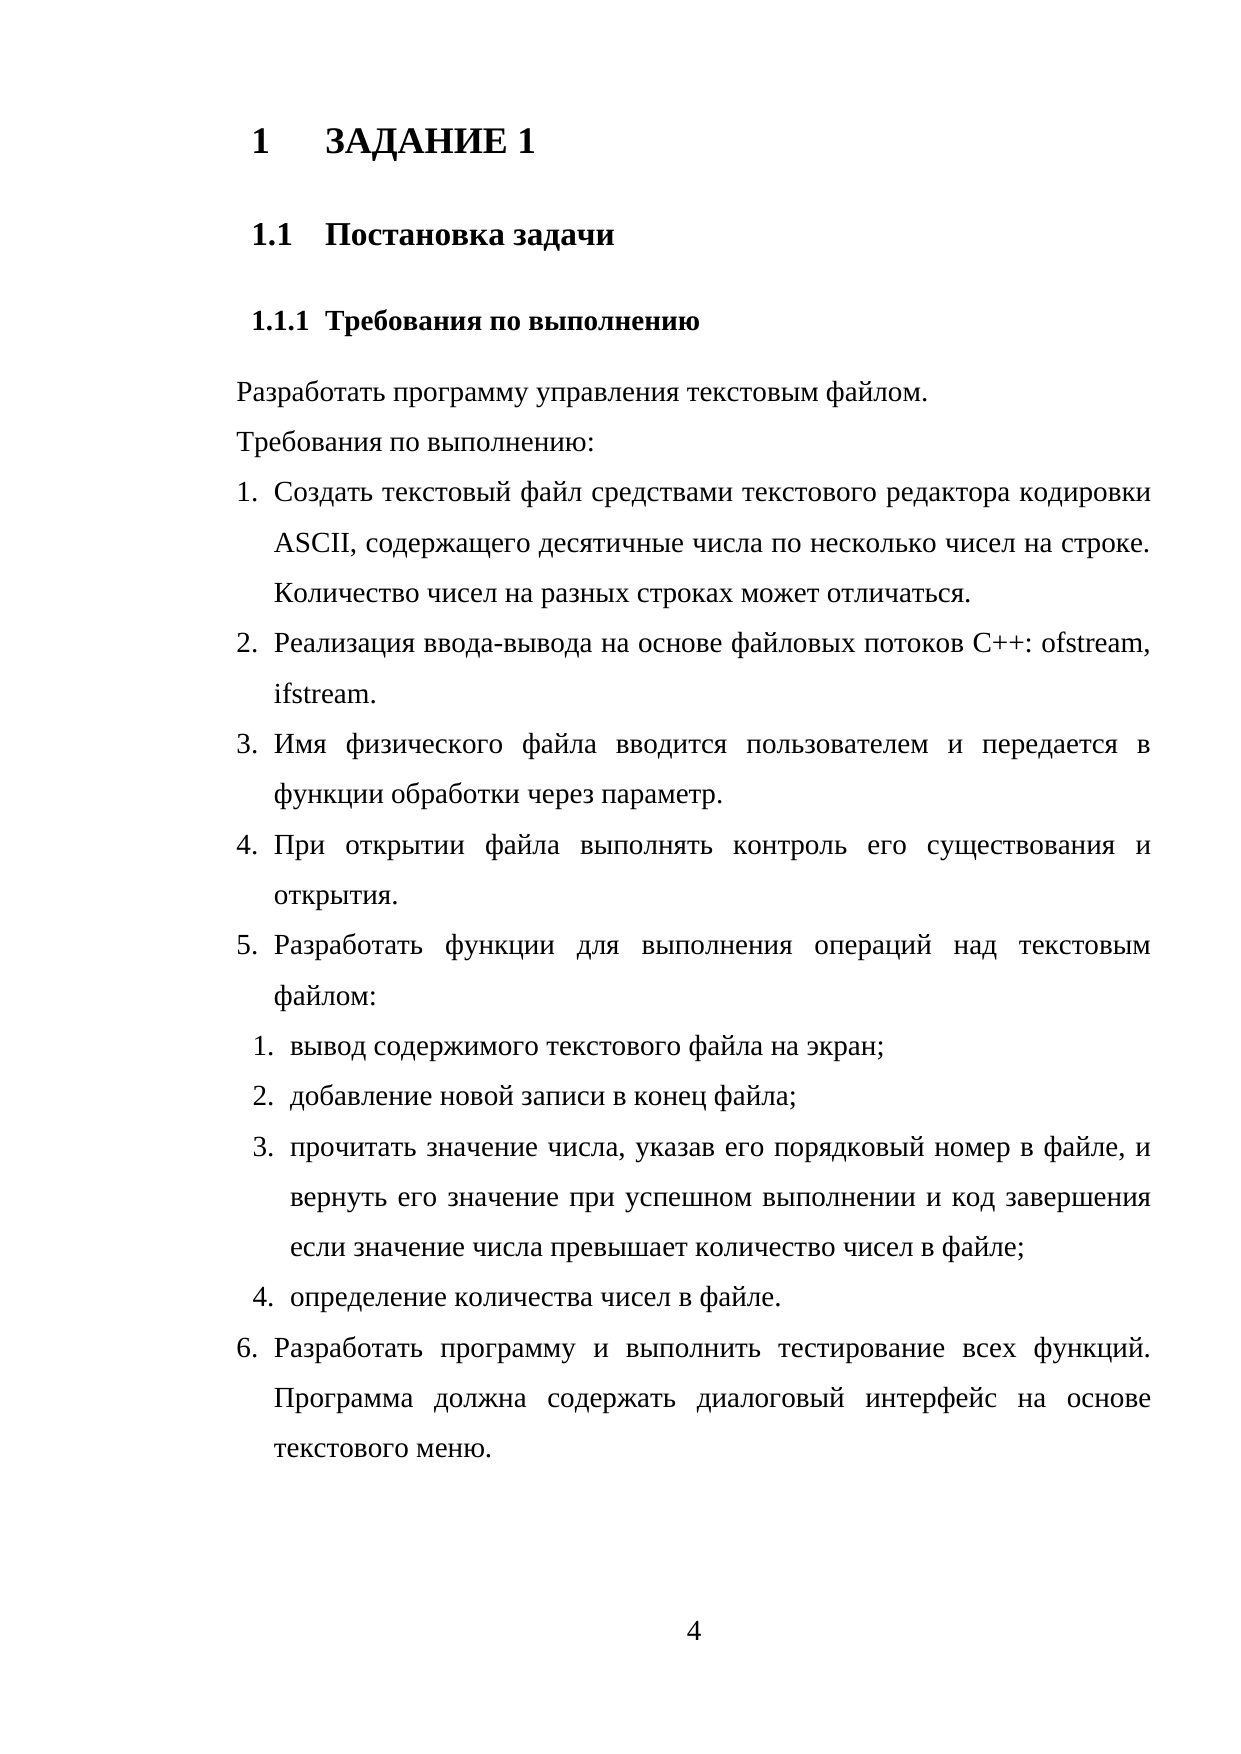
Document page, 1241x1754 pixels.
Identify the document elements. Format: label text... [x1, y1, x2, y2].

subtitle Задание 1 [251, 118, 1152, 161]
list Разработать функции для выполнения операций над текстовым файлом: [236, 927, 1152, 1011]
text Разработать программу управления текстовым файлом. [177, 374, 1152, 407]
list Создать текстовый файл средствами текстового редактора кодировки ASCII, содержащего десятичные числа по несколько чисел на строке. Количество чисел на разных строках может отличаться. [236, 474, 1152, 609]
list добавление новой записи в конец файла; [252, 1078, 1152, 1112]
text Требования по выполнению: [177, 424, 1152, 458]
list Имя физического файла вводится пользователем и передается в функции обработки через параметр. [236, 726, 1152, 810]
subtitle Постановка задачи [251, 214, 1152, 252]
list Разработать программу и выполнить тестирование всех функций. Программа должна содержать диалоговый интерфейс на основе текстового меню. [236, 1330, 1152, 1464]
subtitle Требования по выполнению [251, 303, 1152, 336]
list определение количества чисел в файле. [252, 1279, 1152, 1313]
list прочитать значение числа, указав его порядковый номер в файле, и вернуть его значение при успешном выполнении и код завершения если значение числа превышает количество чисел в файле; [252, 1129, 1152, 1263]
list вывод содержимого текстового файла на экран; [252, 1028, 1152, 1062]
list Реализация ввода-вывода на основе файловых потоков С++: ofstream, ifstream. [236, 626, 1152, 709]
list При открытии файла выполнять контроль его существования и открытия. [236, 827, 1152, 911]
